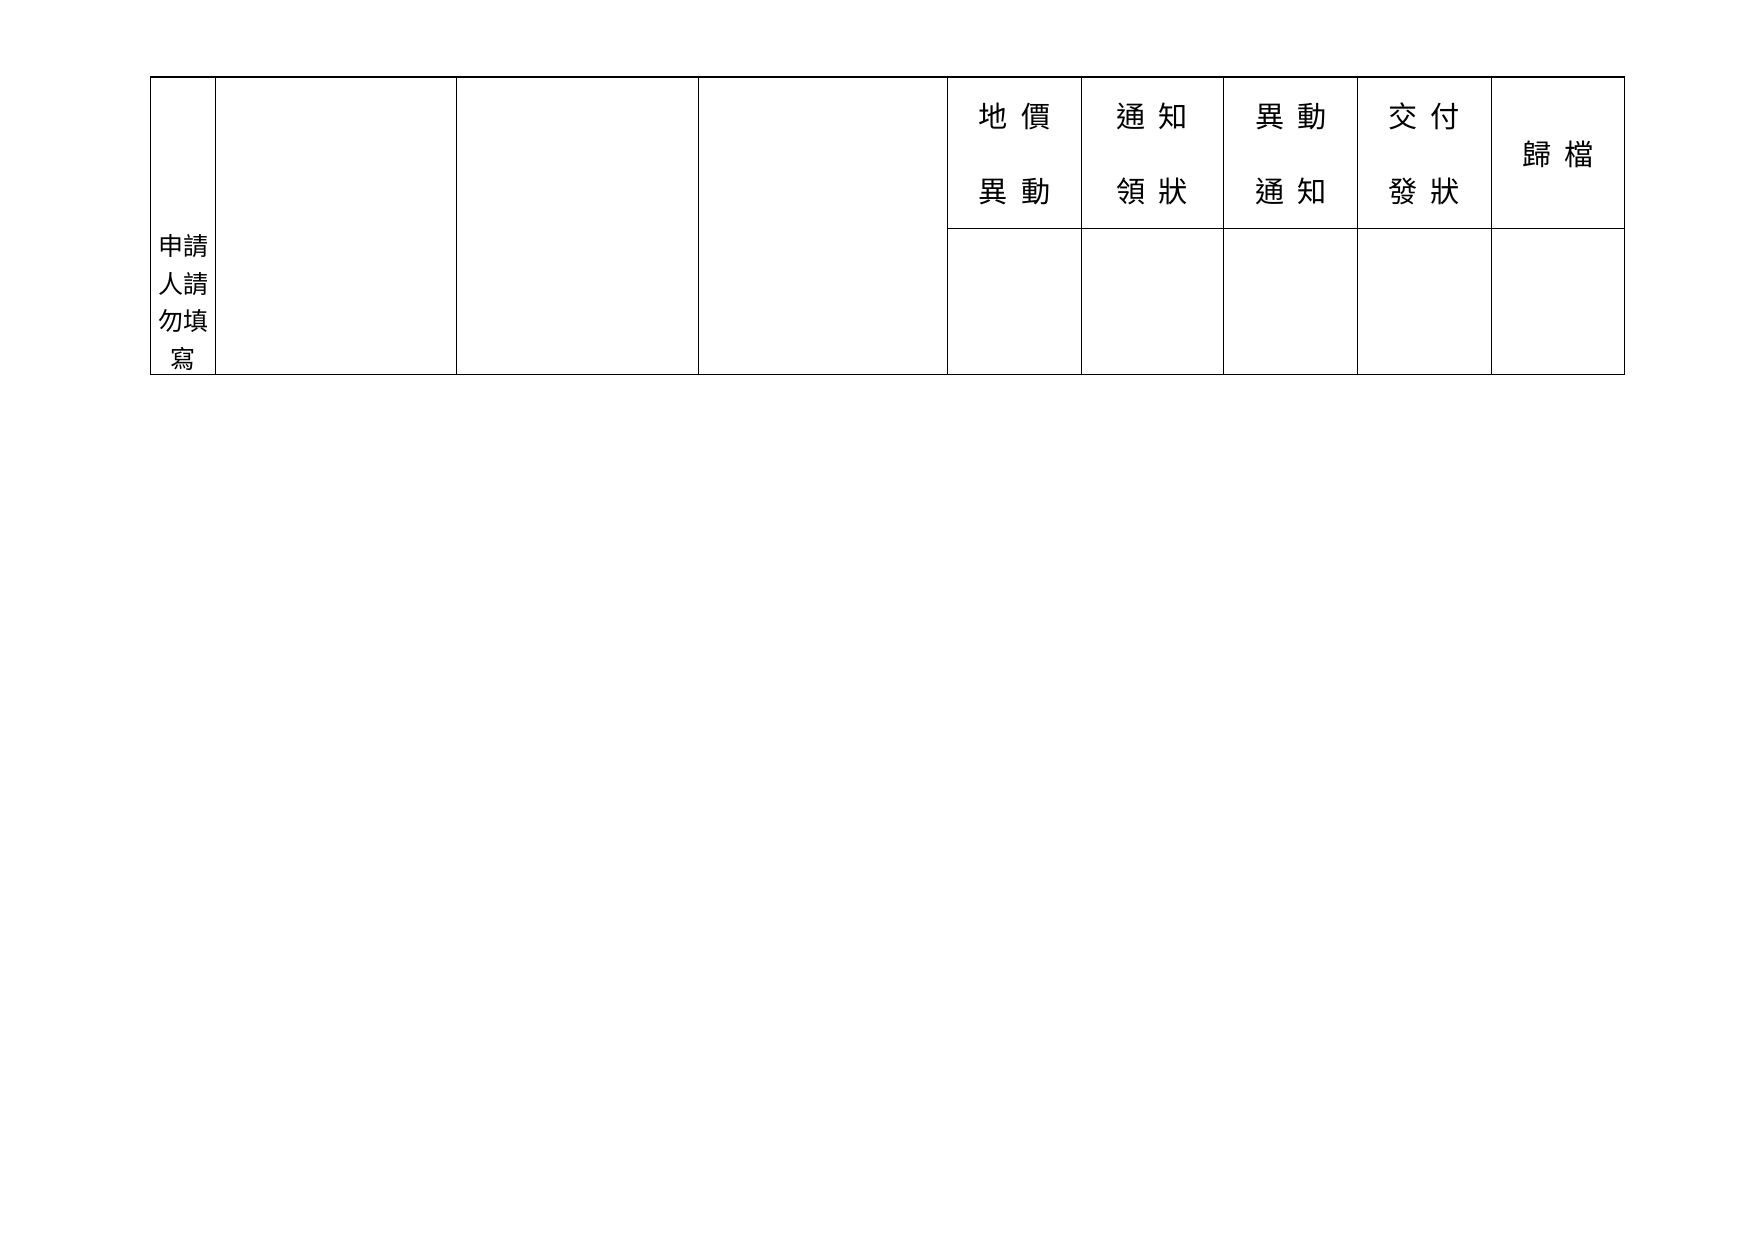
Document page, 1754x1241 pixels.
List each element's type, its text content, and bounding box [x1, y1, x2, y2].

table_cell [216, 78, 456, 374]
table_cell 通 知 領 狀 [1082, 78, 1223, 227]
table_cell [1492, 229, 1624, 374]
table_cell 地 價 異 動 [948, 78, 1081, 227]
table_cell 異 動 通 知 [1224, 78, 1357, 227]
table_cell [948, 229, 1081, 374]
table_cell [1082, 229, 1223, 374]
table_cell 歸 檔 [1492, 78, 1624, 227]
table_cell [457, 78, 698, 374]
table_cell 交 付 發 狀 [1358, 78, 1491, 227]
table_cell [699, 78, 947, 374]
table_cell [1358, 229, 1491, 374]
table_cell [1224, 229, 1357, 374]
